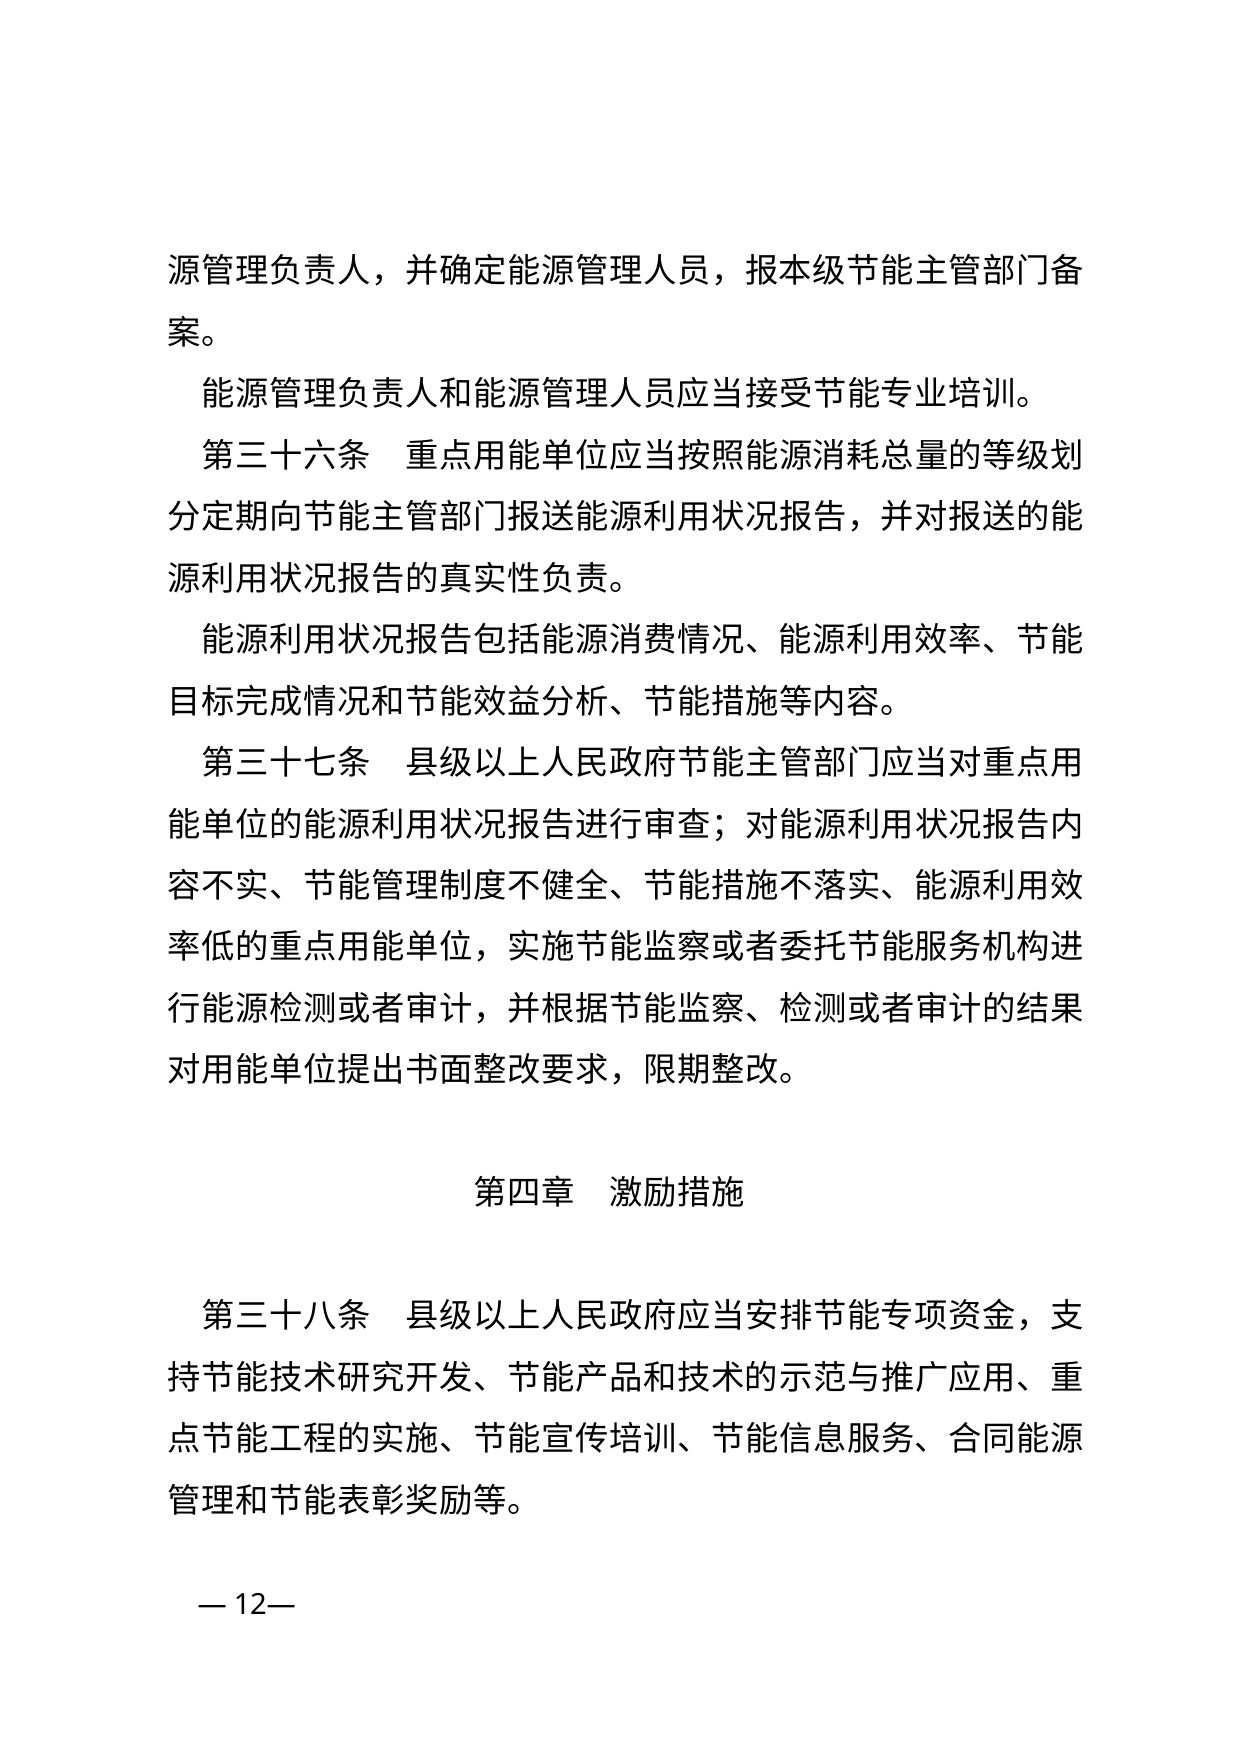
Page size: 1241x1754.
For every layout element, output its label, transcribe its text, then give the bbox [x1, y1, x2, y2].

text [168, 238, 1084, 361]
text 第三十六条 重点用能单位应当按照能源消耗总量的等级划分定期向节能主管部门报送能源利用状况报告，并对报送的能源利用状况报告的真实性负责。 [168, 422, 1084, 606]
list 第四章 激励措施 [308, 1159, 1084, 1221]
text 第三十七条 县级以上人民政府节能主管部门应当对重点用能单位的能源利用状况报告进行审查；对能源利用状况报告内容不实、节能管理制度不健全、节能措施不落实、能源利用效率低的重点用能单位，实施节能监察或者委托节能服务机构进行能源检测或者审计，并根据节能监察、检测或者审计的结果对用能单位提出书面整改要求，限期整改。 [168, 729, 1084, 1098]
text 第三十八条 县级以上人民政府应当安排节能专项资金，支持节能技术研究开发、节能产品和技术的示范与推广应用、重点节能工程的实施、节能宣传培训、节能信息服务、合同能源管理和节能表彰奖励等。 [168, 1282, 1084, 1528]
text 能源管理负责人和能源管理人员应当接受节能专业培训。 [168, 361, 1084, 422]
text 能源利用状况报告包括能源消费情况、能源利用效率、节能目标完成情况和节能效益分析、节能措施等内容。 [168, 606, 1084, 729]
